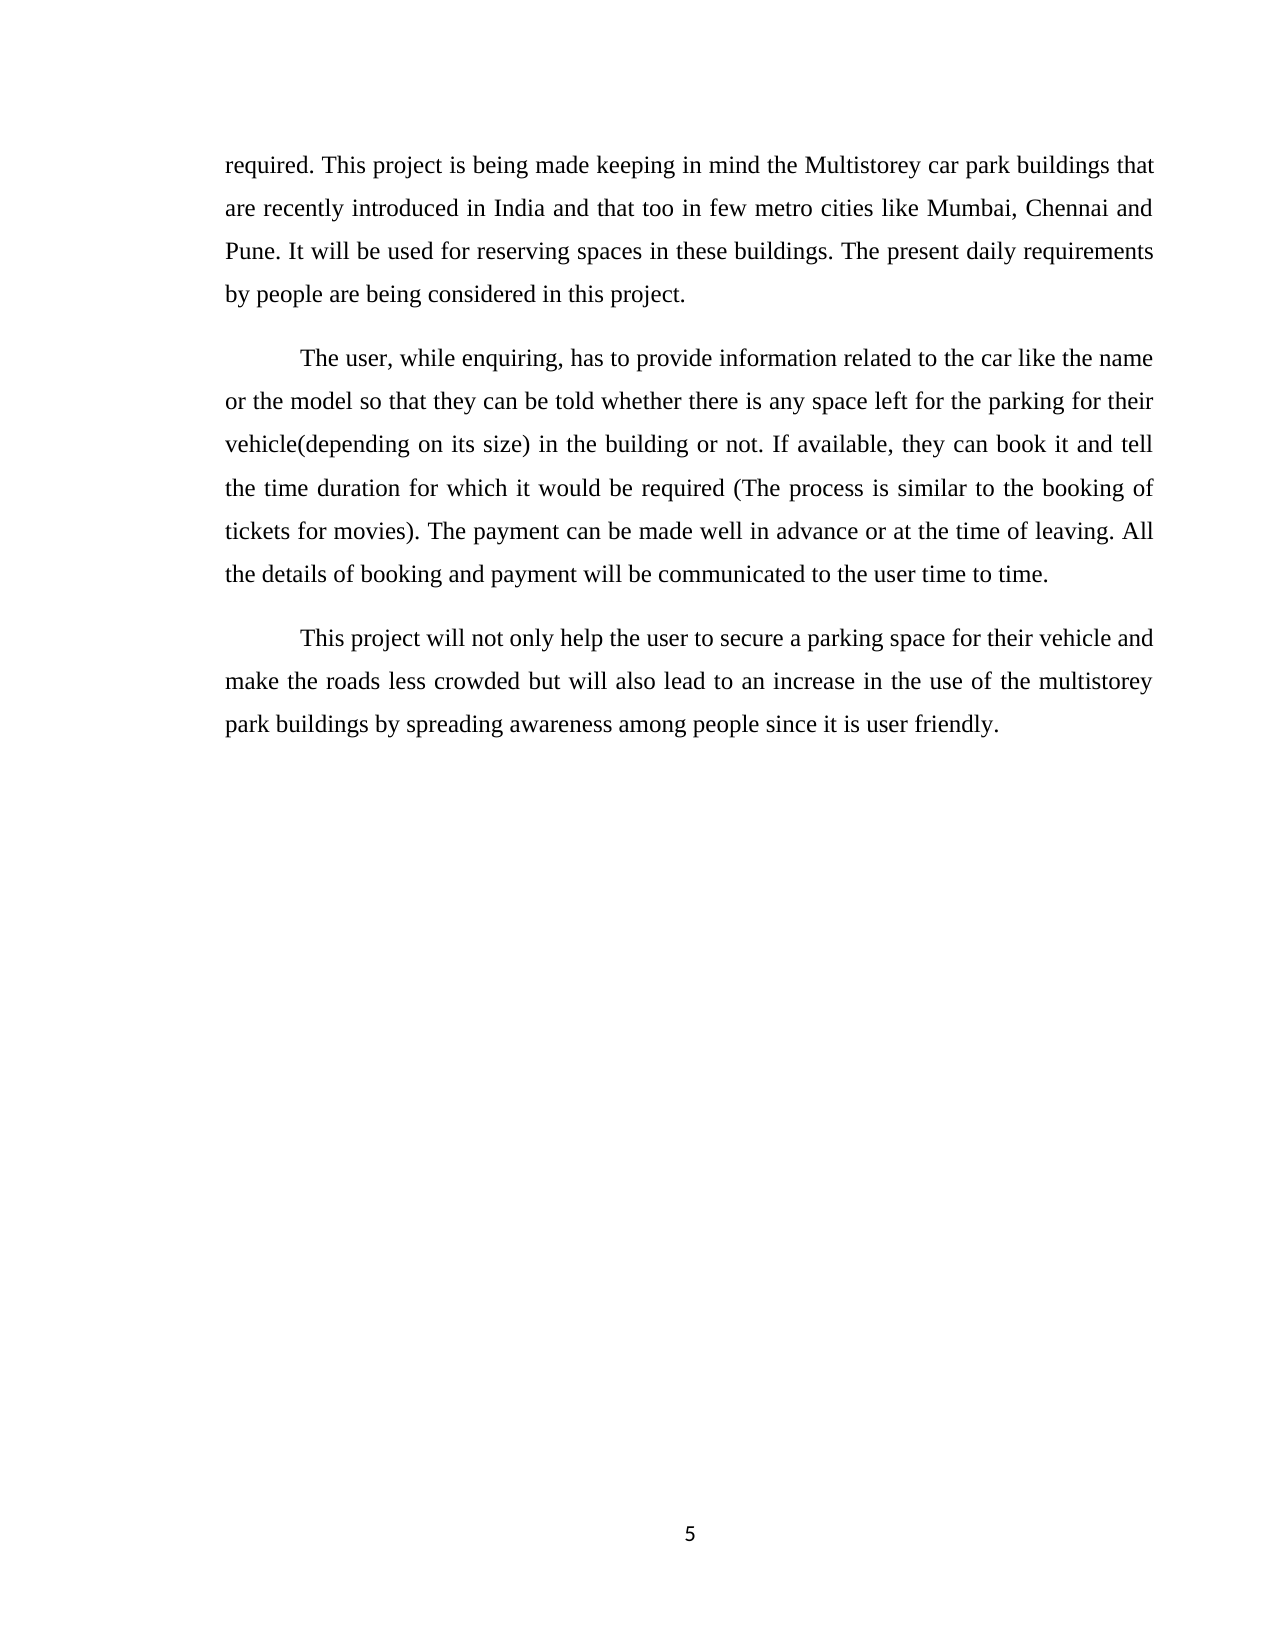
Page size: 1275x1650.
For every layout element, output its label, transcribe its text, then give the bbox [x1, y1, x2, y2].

text The user, while enquiring, has to provide information related to the car like the name or the model so that they can be told whether there is any space left for the parking for their vehicle(depending on its size) in the building or not. If available, they can book it and tell the time duration for which it would be required (The process is similar to the booking of tickets for movies). The payment can be made well in advance or at the time of leaving. All the details of booking and payment will be communicated to the user time to time. [225, 343, 1155, 588]
text This project will not only help the user to secure a parking space for their vehicle and make the roads less crowded but will also lead to an increase in the use of the multistorey park buildings by spreading awareness among people since it is user friendly. [225, 623, 1155, 738]
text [225, 150, 1155, 308]
